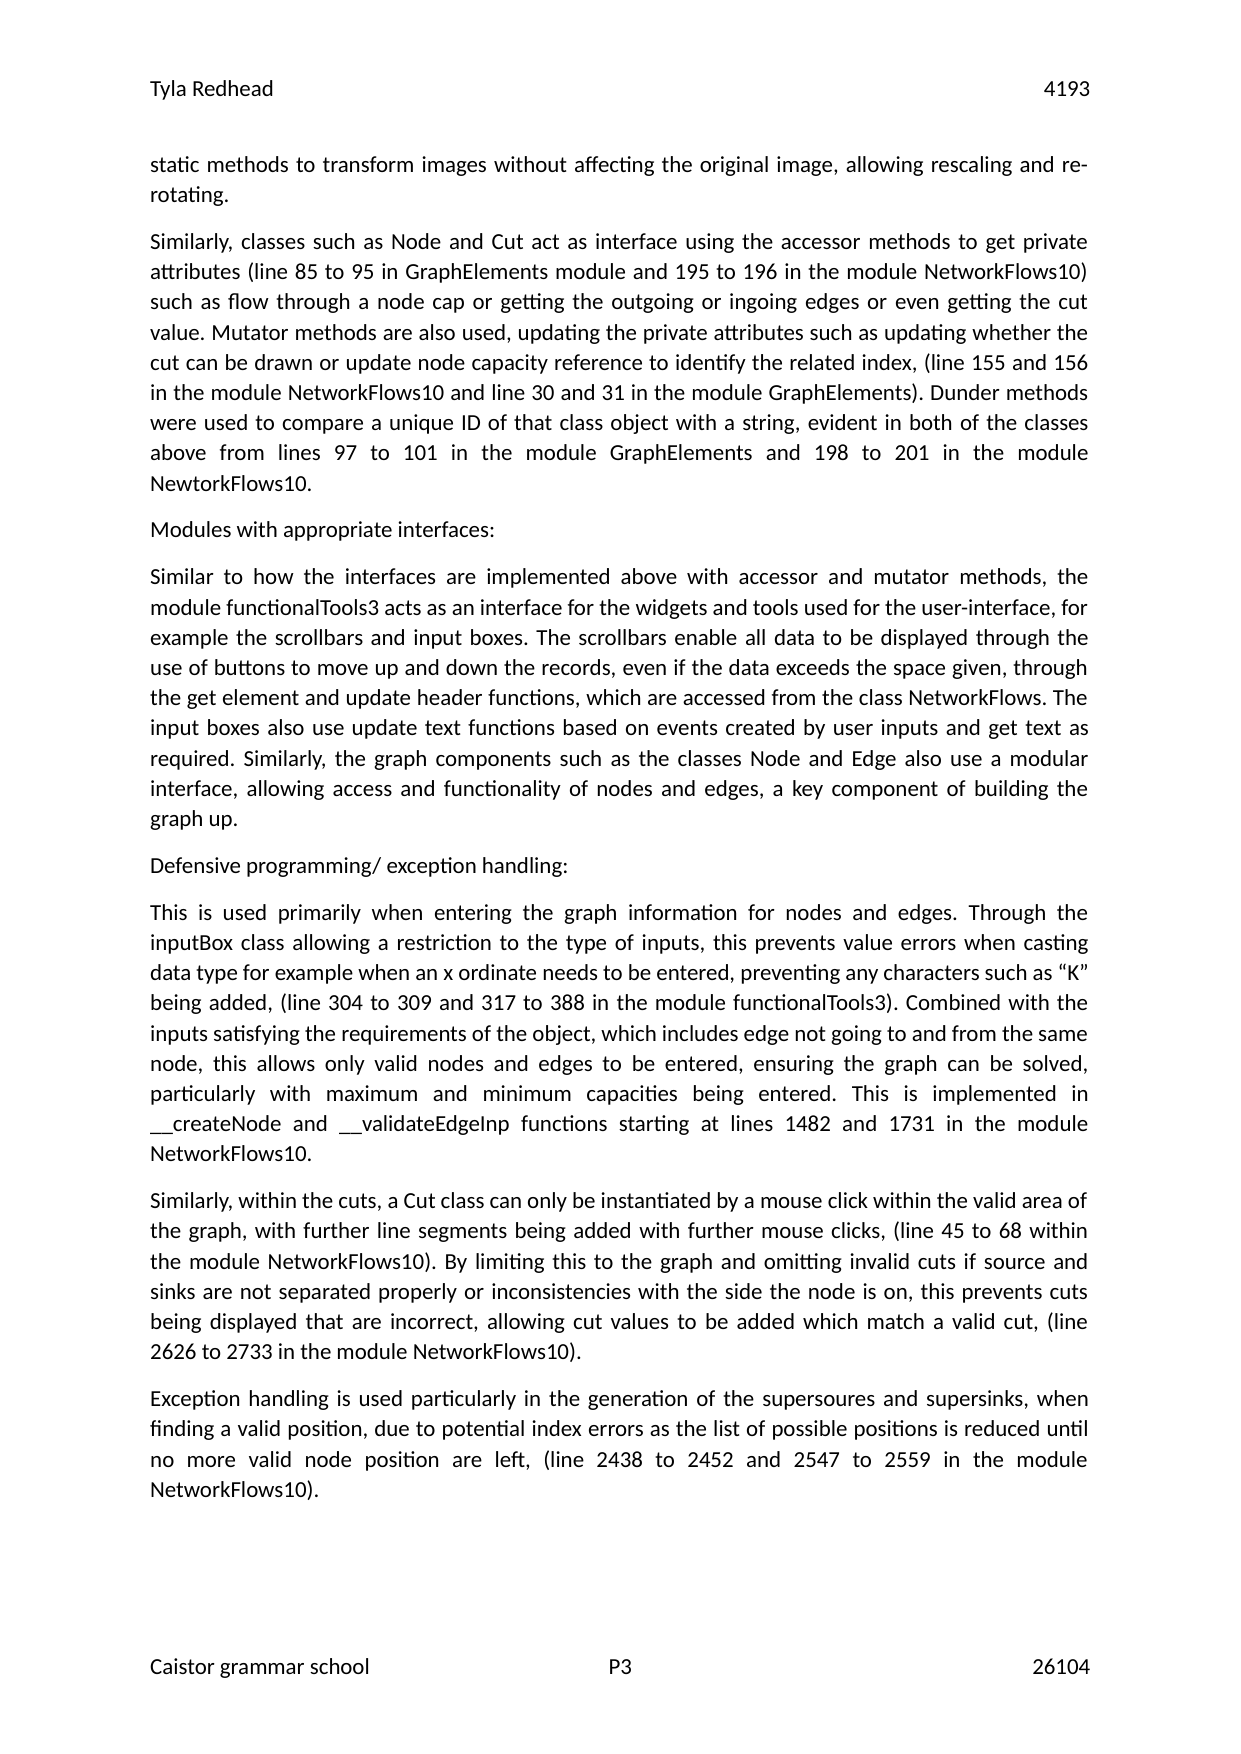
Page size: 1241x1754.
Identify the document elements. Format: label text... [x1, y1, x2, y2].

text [150, 150, 1090, 208]
text Exception handling is used particularly in the generation of the supersoures and supersinks, when finding a valid position, due to potential index errors as the list of possible positions is reduced until no more valid node position are left, (line 2438 to 2452 and 2547 to 2559 in the module NetworkFlows10). [150, 1384, 1090, 1503]
text Similarly, within the cuts, a Cut class can only be instantiated by a mouse click within the valid area of the graph, with further line segments being added with further mouse clicks, (line 45 to 68 within the module NetworkFlows10). By limiting this to the graph and omitting invalid cuts if source and sinks are not separated properly or inconsistencies with the side the node is on, this prevents cuts being displayed that are incorrect, allowing cut values to be added which match a valid cut, (line 2626 to 2733 in the module NetworkFlows10). [150, 1186, 1090, 1366]
text Modules with appropriate interfaces: [150, 516, 1090, 544]
text Similarly, classes such as Node and Cut act as interface using the accessor methods to get private attributes (line 85 to 95 in GraphElements module and 195 to 196 in the module NetworkFlows10) such as flow through a node cap or getting the outgoing or ingoing edges or even getting the cut value. Mutator methods are also used, updating the private attributes such as updating whether the cut can be drawn or update node capacity reference to identify the related index, (line 155 and 156 in the module NetworkFlows10 and line 30 and 31 in the module GraphElements). Dunder methods were used to compare a unique ID of that class object with a string, evident in both of the classes above from lines 97 to 101 in the module GraphElements and 198 to 201 in the module NewtorkFlows10. [150, 227, 1090, 497]
text Similar to how the interfaces are implemented above with accessor and mutator methods, the module functionalTools3 acts as an interface for the widgets and tools used for the user-interface, for example the scrollbars and input boxes. The scrollbars enable all data to be displayed through the use of buttons to move up and down the records, even if the data exceeds the space given, through the get element and update header functions, which are accessed from the class NetworkFlows. The input boxes also use update text functions based on events created by user inputs and get text as required. Similarly, the graph components such as the classes Node and Edge also use a modular interface, allowing access and functionality of nodes and edges, a key component of building the graph up. [150, 562, 1090, 832]
text Defensive programming/ exception handling: [150, 851, 1090, 879]
text This is used primarily when entering the graph information for nodes and edges. Through the inputBox class allowing a restriction to the type of inputs, this prevents value errors when casting data type for example when an x ordinate needs to be entered, preventing any characters such as “K” being added, (line 304 to 309 and 317 to 388 in the module functionalTools3). Combined with the inputs satisfying the requirements of the object, which includes edge not going to and from the same node, this allows only valid nodes and edges to be entered, ensuring the graph can be solved, particularly with maximum and minimum capacities being entered. This is implemented in __createNode and __validateEdgeInp functions starting at lines 1482 and 1731 in the module NetworkFlows10. [150, 898, 1090, 1168]
